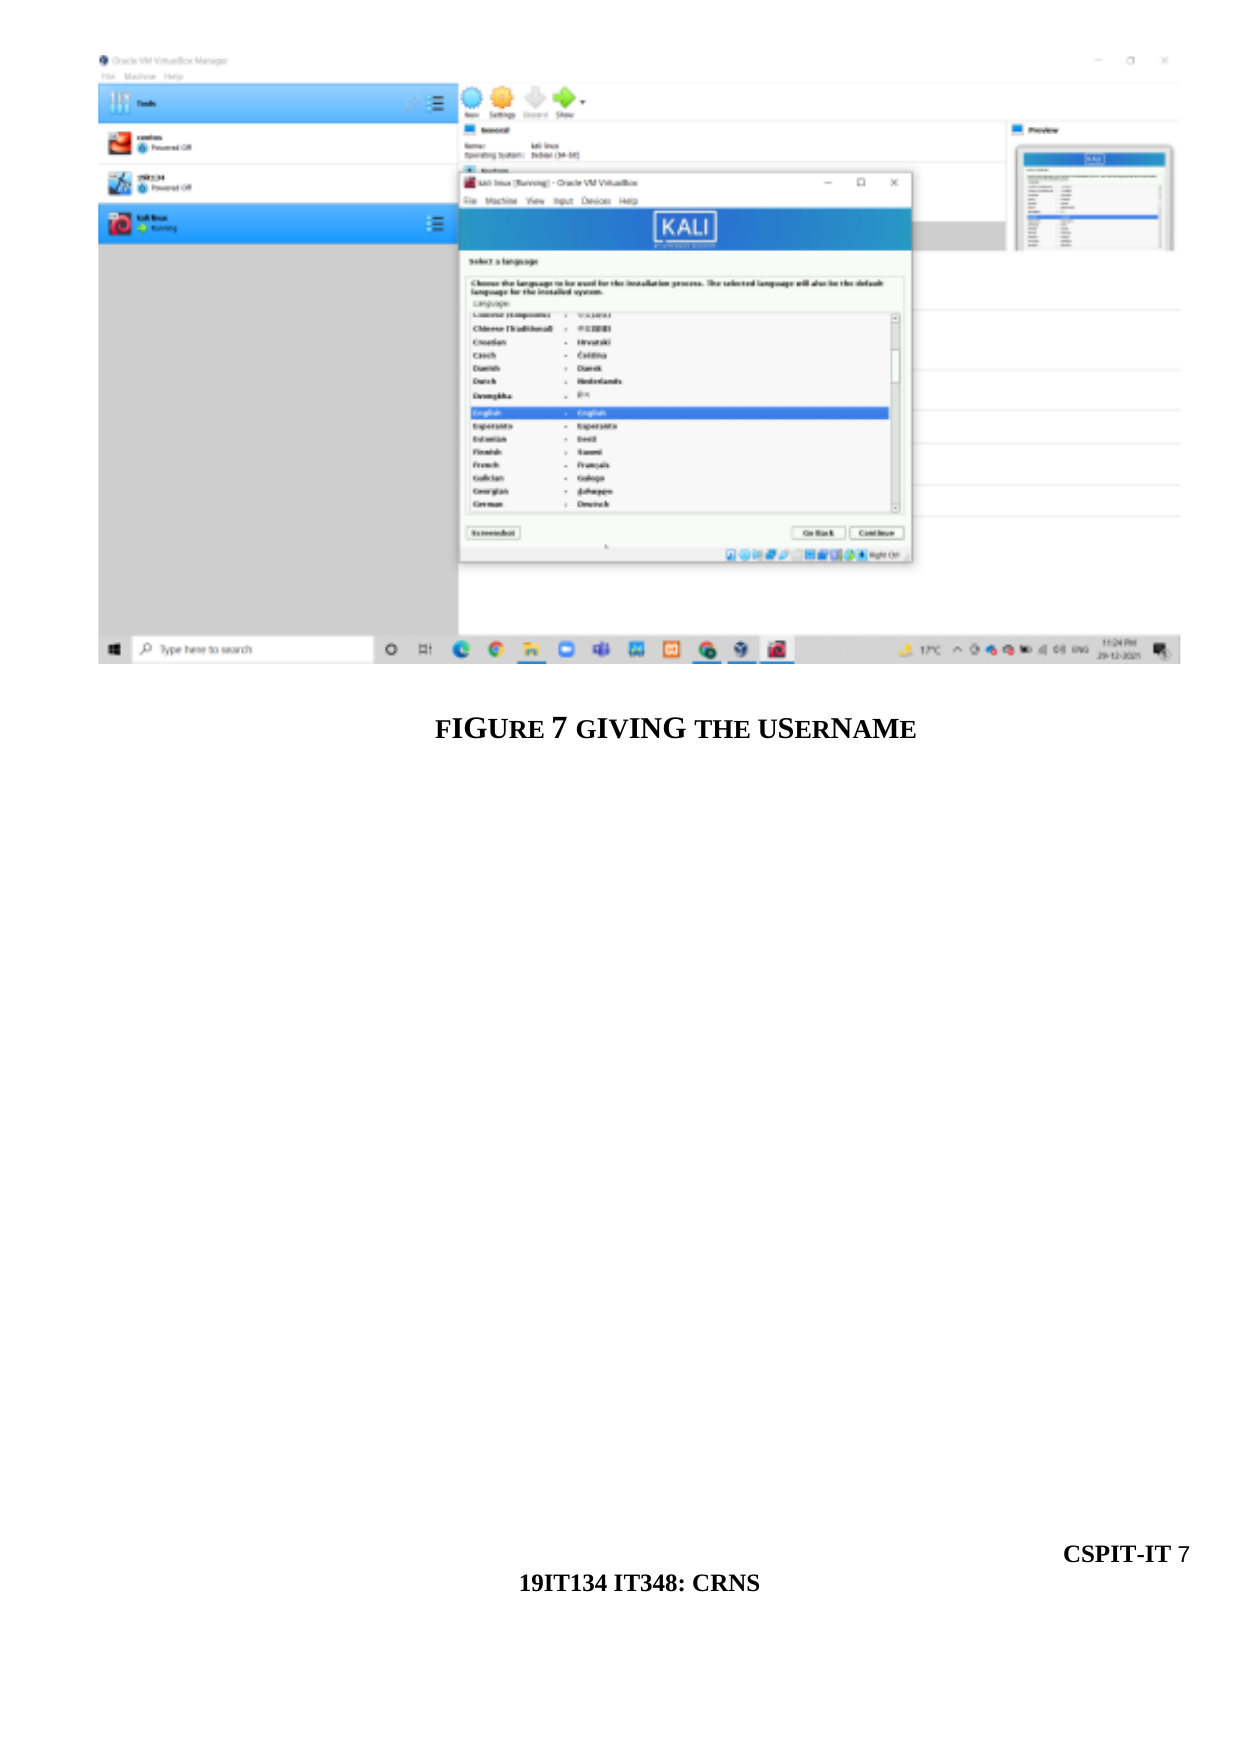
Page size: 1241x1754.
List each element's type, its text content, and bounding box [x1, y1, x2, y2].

text 19IT134 IT348: CRNS [98, 1568, 1181, 1597]
text FIGURE 7 GIVING THE USERNAME [87, 708, 917, 746]
picture [98, 55, 1181, 664]
text CSPIT-IT 7 [87, 1539, 1190, 1568]
